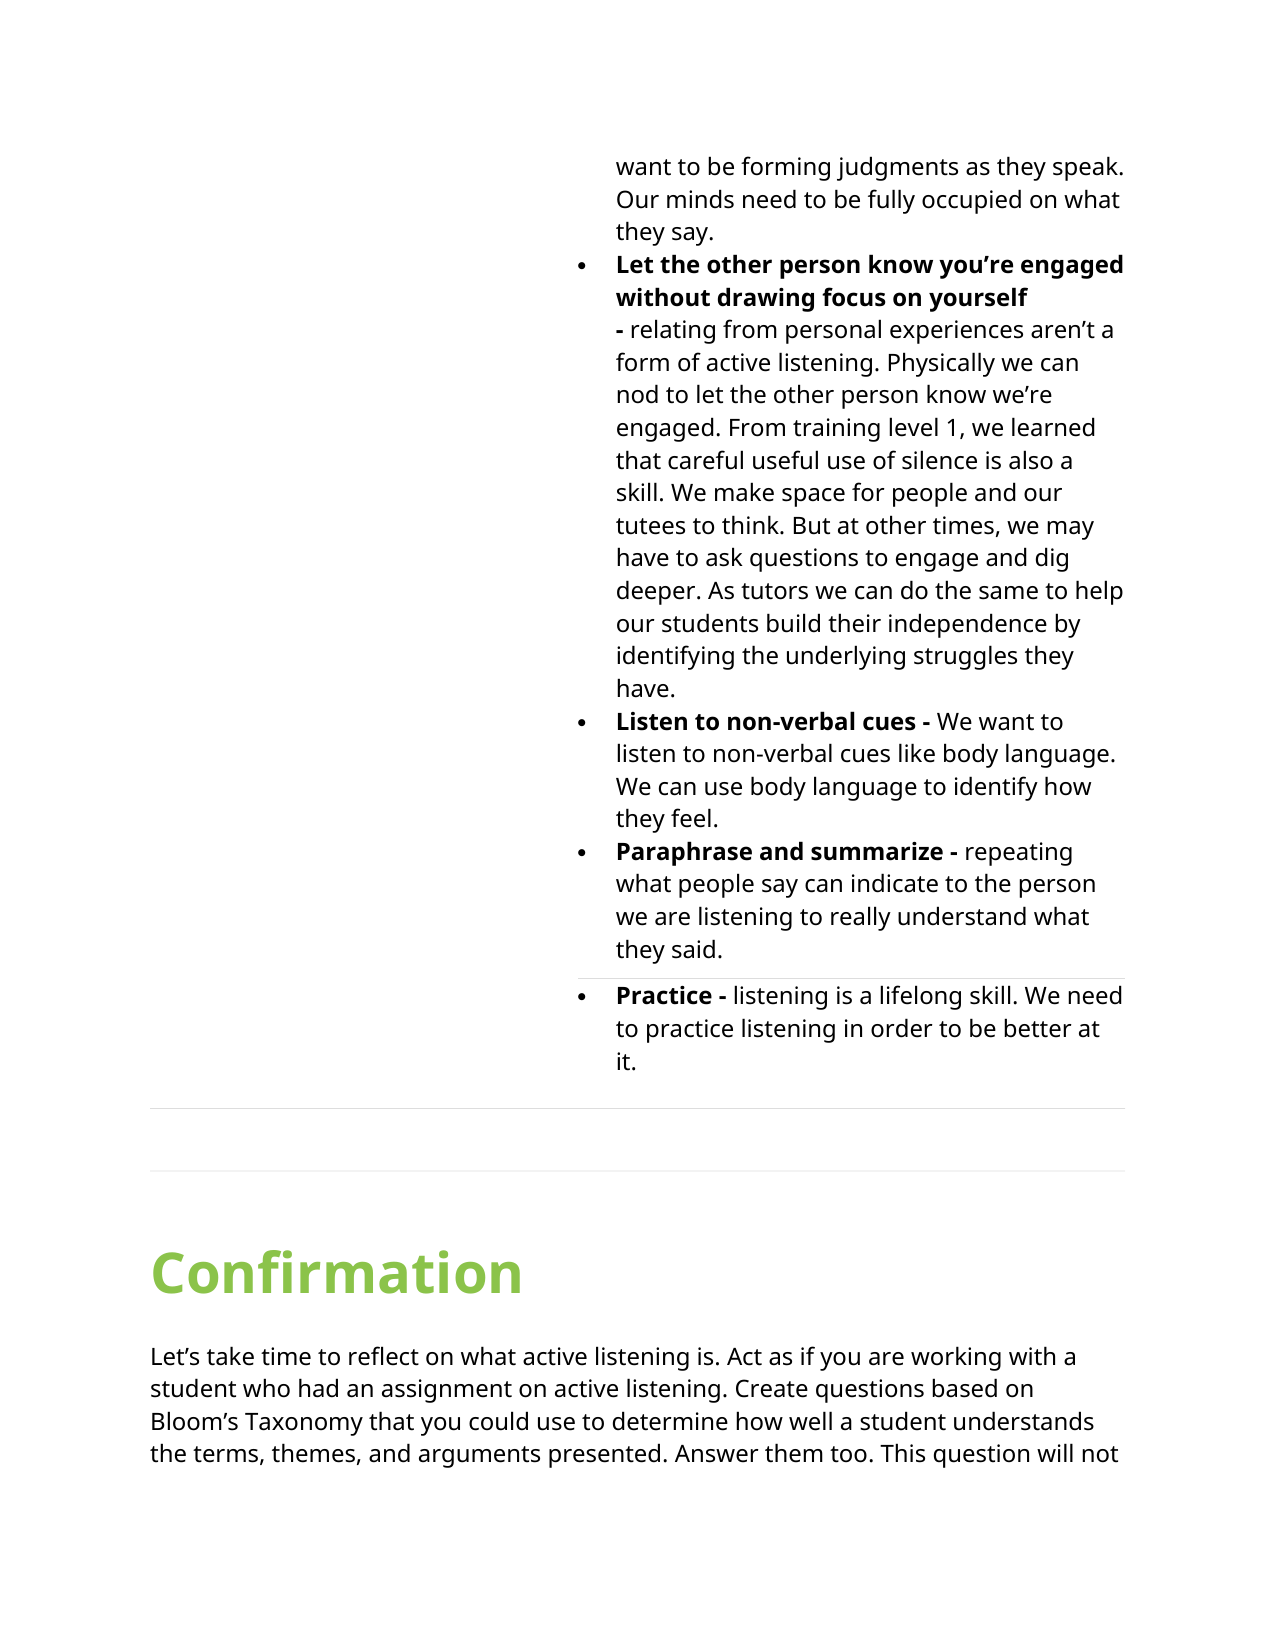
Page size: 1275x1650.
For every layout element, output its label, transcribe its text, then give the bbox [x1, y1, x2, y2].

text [150, 1339, 1125, 1470]
list Listen to non-verbal cues - We want to listen to non-verbal cues like body language. We can use body language to identify how they feel. [578, 704, 1125, 835]
list Let the other person know you’re engaged without drawing focus on yourself - relating from personal experiences aren’t a form of active listening. Physically we can nod to let the other person know we’re engaged. From training level 1, we learned that careful useful use of silence is also a skill. We make space for people and our tutees to think. But at other times, we may have to ask questions to engage and dig deeper. As tutors we can do the same to help our students build their independence by identifying the underlying struggles they have. [578, 248, 1125, 704]
list Practice - listening is a lifelong skill. We need to practice listening in order to be better at it. [578, 979, 1125, 1077]
list Paraphrase and summarize - repeating what people say can indicate to the person we are listening to really understand what they said. [578, 835, 1125, 978]
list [578, 150, 1125, 248]
text Confirmation [150, 1234, 1125, 1310]
